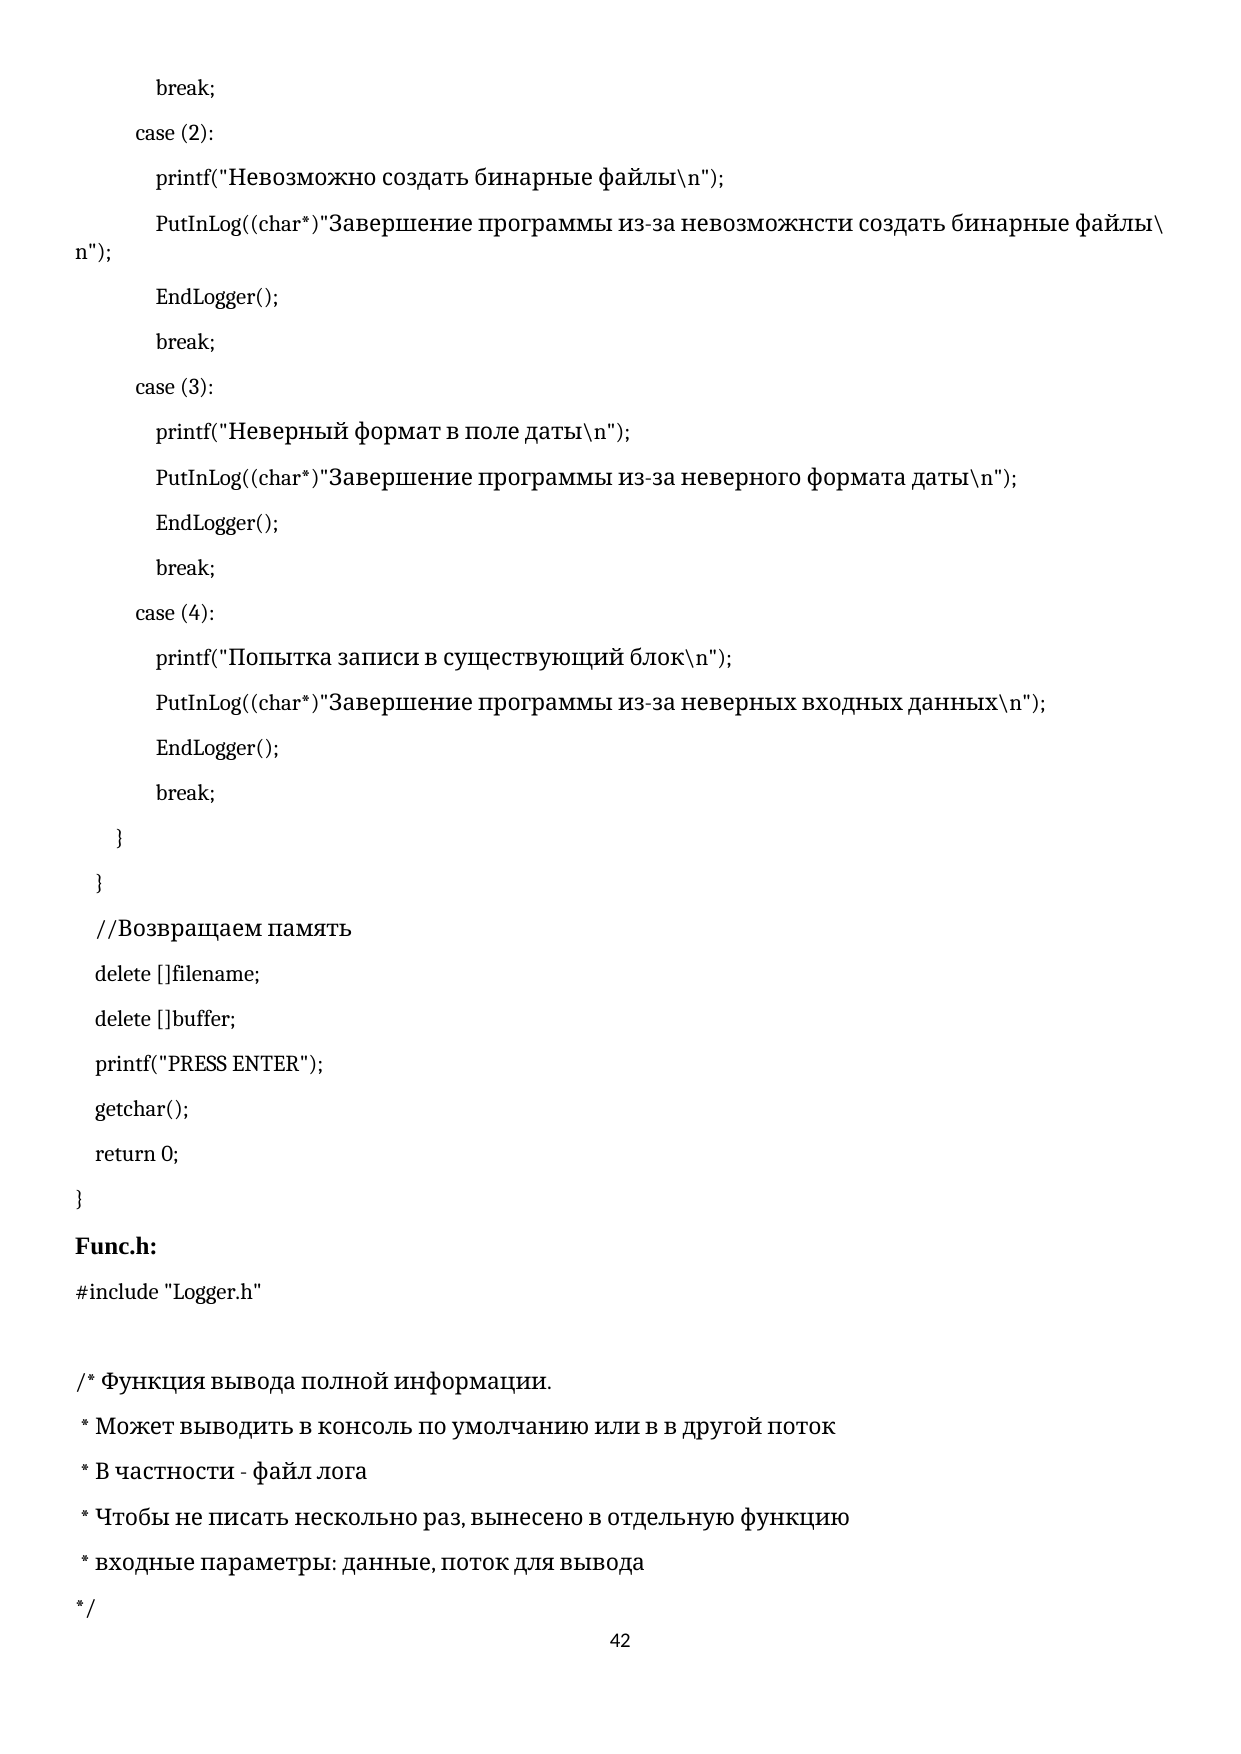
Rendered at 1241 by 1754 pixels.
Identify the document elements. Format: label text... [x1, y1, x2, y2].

text } [75, 870, 1165, 897]
text Func.h: [75, 1231, 1165, 1260]
text break; [75, 780, 1165, 806]
text /* Функция вывода полной информации. [75, 1369, 1165, 1395]
text break; [75, 75, 1165, 101]
text EndLogger(); [75, 284, 1165, 310]
text PutInLog((char*)"Завершение программы из-за невозможнсти создать бинарные файлы\n"); [75, 210, 1165, 265]
text * Может выводить в консоль по умолчанию или в в другой поток [75, 1414, 1165, 1440]
text break; [75, 554, 1165, 581]
text */ [75, 1594, 1165, 1621]
text EndLogger(); [75, 509, 1165, 536]
text PutInLog((char*)"Завершение программы из-за неверных входных данных\n"); [75, 690, 1165, 716]
text printf("PRESS ENTER"); [75, 1051, 1165, 1077]
text case (3): [75, 374, 1165, 400]
text #include "Logger.h" [75, 1279, 1165, 1305]
text break; [75, 329, 1165, 355]
text delete []filename; [75, 960, 1165, 987]
text PutInLog((char*)"Завершение программы из-за неверного формата даты\n"); [75, 464, 1165, 491]
text * входные параметры: данные, поток для вывода [75, 1549, 1165, 1576]
text printf("Невозможно создать бинарные файлы\n"); [75, 165, 1165, 192]
text } [75, 1186, 1165, 1212]
text EndLogger(); [75, 735, 1165, 761]
text return 0; [75, 1141, 1165, 1167]
text printf("Неверный формат в поле даты\n"); [75, 419, 1165, 446]
text * Чтобы не писать нескольно раз, вынесено в отдельную функцию [75, 1504, 1165, 1531]
text printf("Попытка записи в существующий блок\n"); [75, 645, 1165, 671]
text //Возвращаем память [75, 915, 1165, 942]
text * В частности - файл лога [75, 1459, 1165, 1486]
text case (4): [75, 599, 1165, 626]
text } [75, 825, 1165, 851]
text case (2): [75, 120, 1165, 146]
text delete []buffer; [75, 1006, 1165, 1032]
text getchar(); [75, 1096, 1165, 1122]
